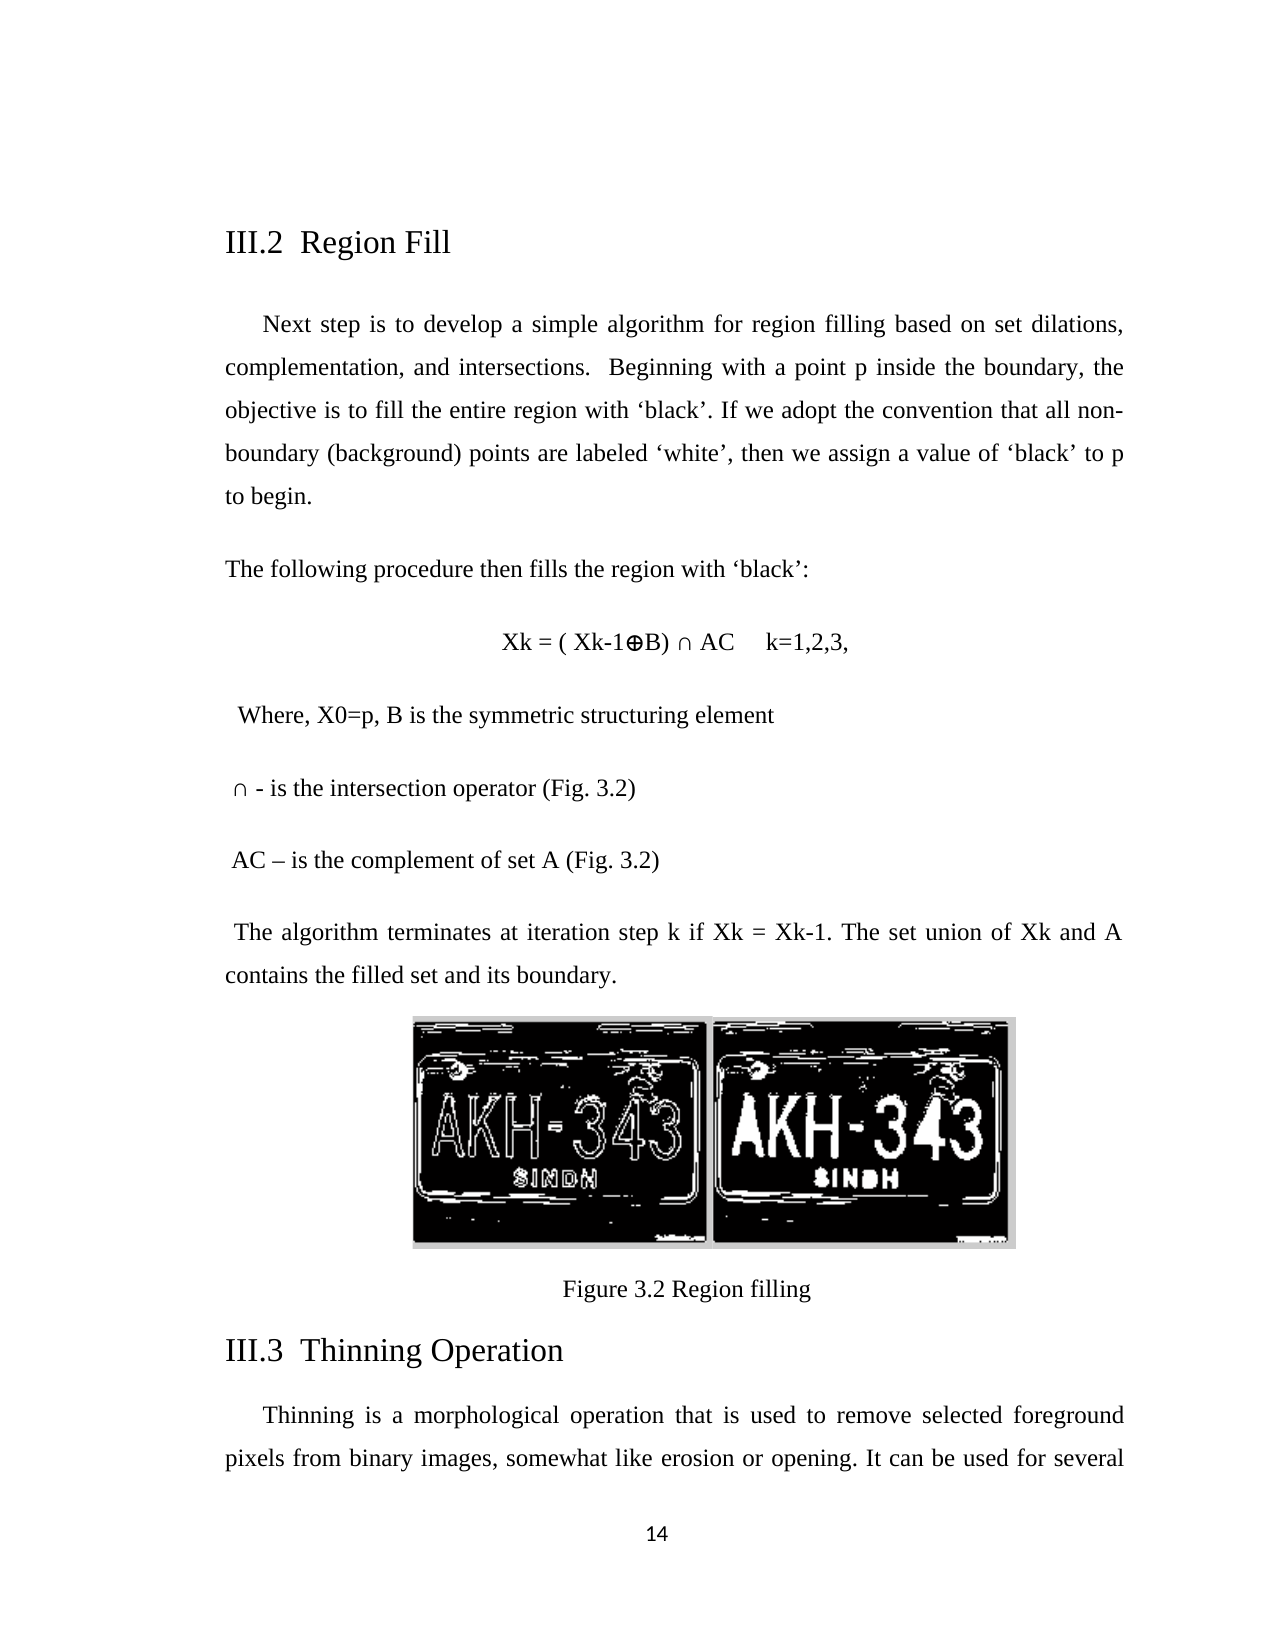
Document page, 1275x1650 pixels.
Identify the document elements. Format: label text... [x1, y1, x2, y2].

list Region Fill [225, 222, 1125, 261]
text Xk = ( Xk-1⊕B) ∩ AC k=1,2,3, [225, 626, 1125, 656]
picture [412, 1016, 1016, 1249]
text Figure 3.2 Region filling [487, 1274, 1125, 1303]
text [225, 1400, 1125, 1472]
list Thinning Operation [225, 1330, 1125, 1368]
text The following procedure then fills the region with ‘black’: [225, 554, 1125, 582]
text The algorithm terminates at iteration step k if Xk = Xk-1. The set union of Xk and A contains the filled set and its boundary. [225, 917, 1125, 989]
text Where, X0=p, B is the symmetric structuring element [225, 701, 1125, 729]
text Next step is to develop a simple algorithm for region filling based on set dilations, complementation, and intersections. Beginning with a point p inside the boundary, the objective is to fill the entire region with ‘black’. If we adopt the convention that all non-boundary (background) points are labeled ‘white’, then we assign a value of ‘black’ to p to begin. [225, 309, 1125, 510]
text AC – is the complement of set A (Fig. 3.2) [225, 845, 1125, 874]
text ∩ - is the intersection operator (Fig. 3.2) [225, 773, 1125, 802]
